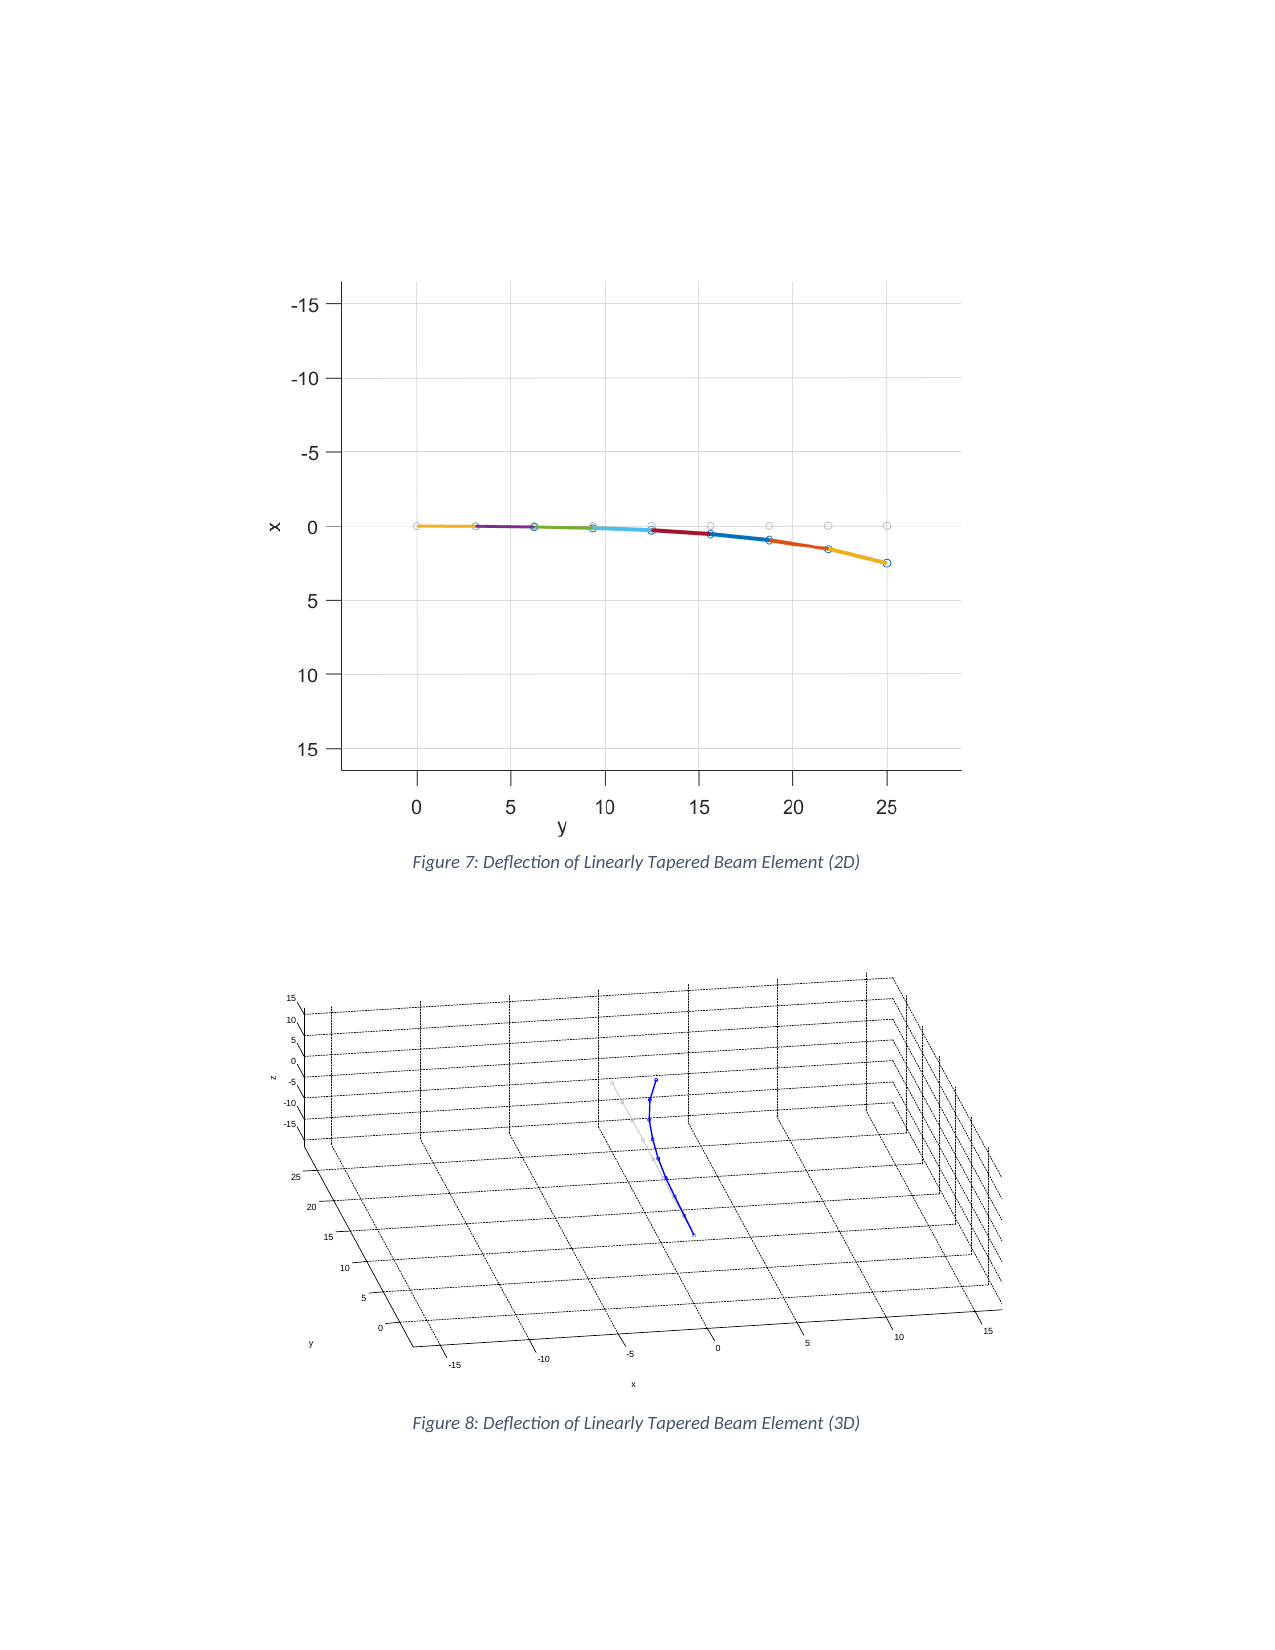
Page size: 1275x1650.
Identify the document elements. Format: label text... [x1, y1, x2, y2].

picture [237, 236, 1038, 837]
text Figure 7: Deflection of Linearly Tapered Beam Element (2D) [150, 850, 1125, 873]
text Figure 8: Deflection of Linearly Tapered Beam Element (3D) [150, 1411, 1125, 1434]
